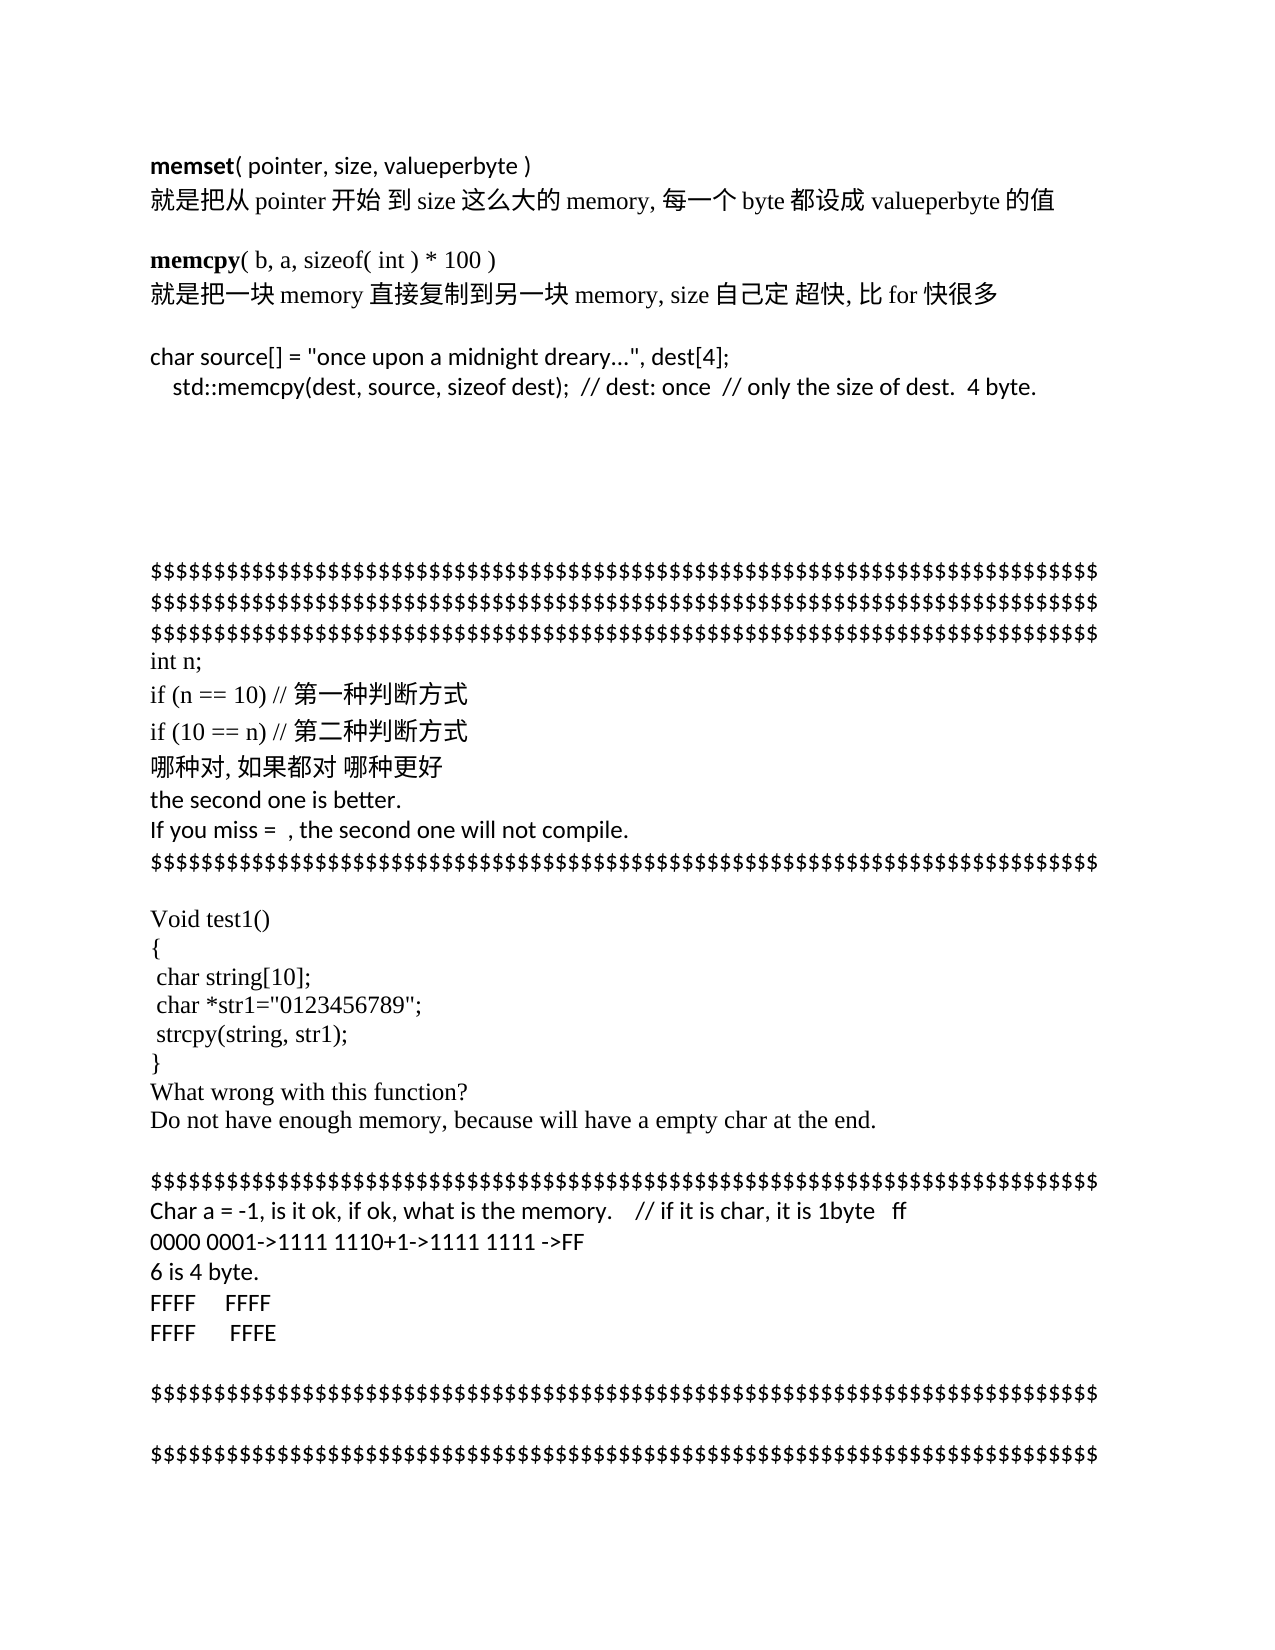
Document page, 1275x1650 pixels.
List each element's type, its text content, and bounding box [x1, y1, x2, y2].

text If you miss = , the second one will not compile. [150, 814, 1125, 845]
text $$$$$$$$$$$$$$$$$$$$$$$$$$$$$$$$$$$$$$$$$$$$$$$$$$$$$$$$$$$$$$$$$$$$$$$$$$$ [150, 616, 1125, 646]
text the second one is better. [150, 784, 1125, 814]
text Void test1() { char string[10]; char *str1="0123456789"; strcpy(string, str1); } [150, 875, 1125, 1077]
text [150, 1376, 1125, 1406]
text 就是把从pointer开始 到size这么大的memory, 每一个byte都设成 valueperbyte的值 [150, 181, 1125, 217]
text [150, 1437, 1125, 1467]
text 6 is 4 byte. [150, 1256, 1125, 1287]
text $$$$$$$$$$$$$$$$$$$$$$$$$$$$$$$$$$$$$$$$$$$$$$$$$$$$$$$$$$$$$$$$$$$$$$$$$$$ [150, 585, 1125, 616]
text What wrong with this function? [150, 1077, 1125, 1105]
text 0000 0001->1111 1110+1->1111 1111 ->FF [150, 1226, 1125, 1256]
text Char a = -1, is it ok, if ok, what is the memory. // if it is char, it is 1byte ff [150, 1195, 1125, 1226]
text int n; if (n == 10) // 第一种判断方式 if (10 == n) // 第二种判断方式 哪种对, 如果都对 哪种更好 [150, 646, 1125, 784]
text FFFF FFFF [150, 1287, 1125, 1317]
text $$$$$$$$$$$$$$$$$$$$$$$$$$$$$$$$$$$$$$$$$$$$$$$$$$$$$$$$$$$$$$$$$$$$$$$$$$$ [150, 845, 1125, 875]
text FFFF FFFE [150, 1317, 1125, 1348]
text std::memcpy(dest, source, sizeof dest); // dest: once // only the size of dest. 4 byte. [150, 372, 1125, 402]
text memset( pointer, size, valueperbyte ) [150, 150, 1125, 181]
text $$$$$$$$$$$$$$$$$$$$$$$$$$$$$$$$$$$$$$$$$$$$$$$$$$$$$$$$$$$$$$$$$$$$$$$$$$$ [150, 1164, 1125, 1195]
text Do not have enough memory, because will have a empty char at the end. [150, 1105, 1125, 1134]
text memcpy( b, a, sizeof( int ) * 100 ) 就是把一块memory 直接复制到另一块memory, size自己定 超快, 比for 快很多 [150, 217, 1125, 311]
text char source[] = "once upon a midnight dreary...", dest[4]; [150, 341, 1125, 372]
text $$$$$$$$$$$$$$$$$$$$$$$$$$$$$$$$$$$$$$$$$$$$$$$$$$$$$$$$$$$$$$$$$$$$$$$$$$$ [150, 555, 1125, 585]
